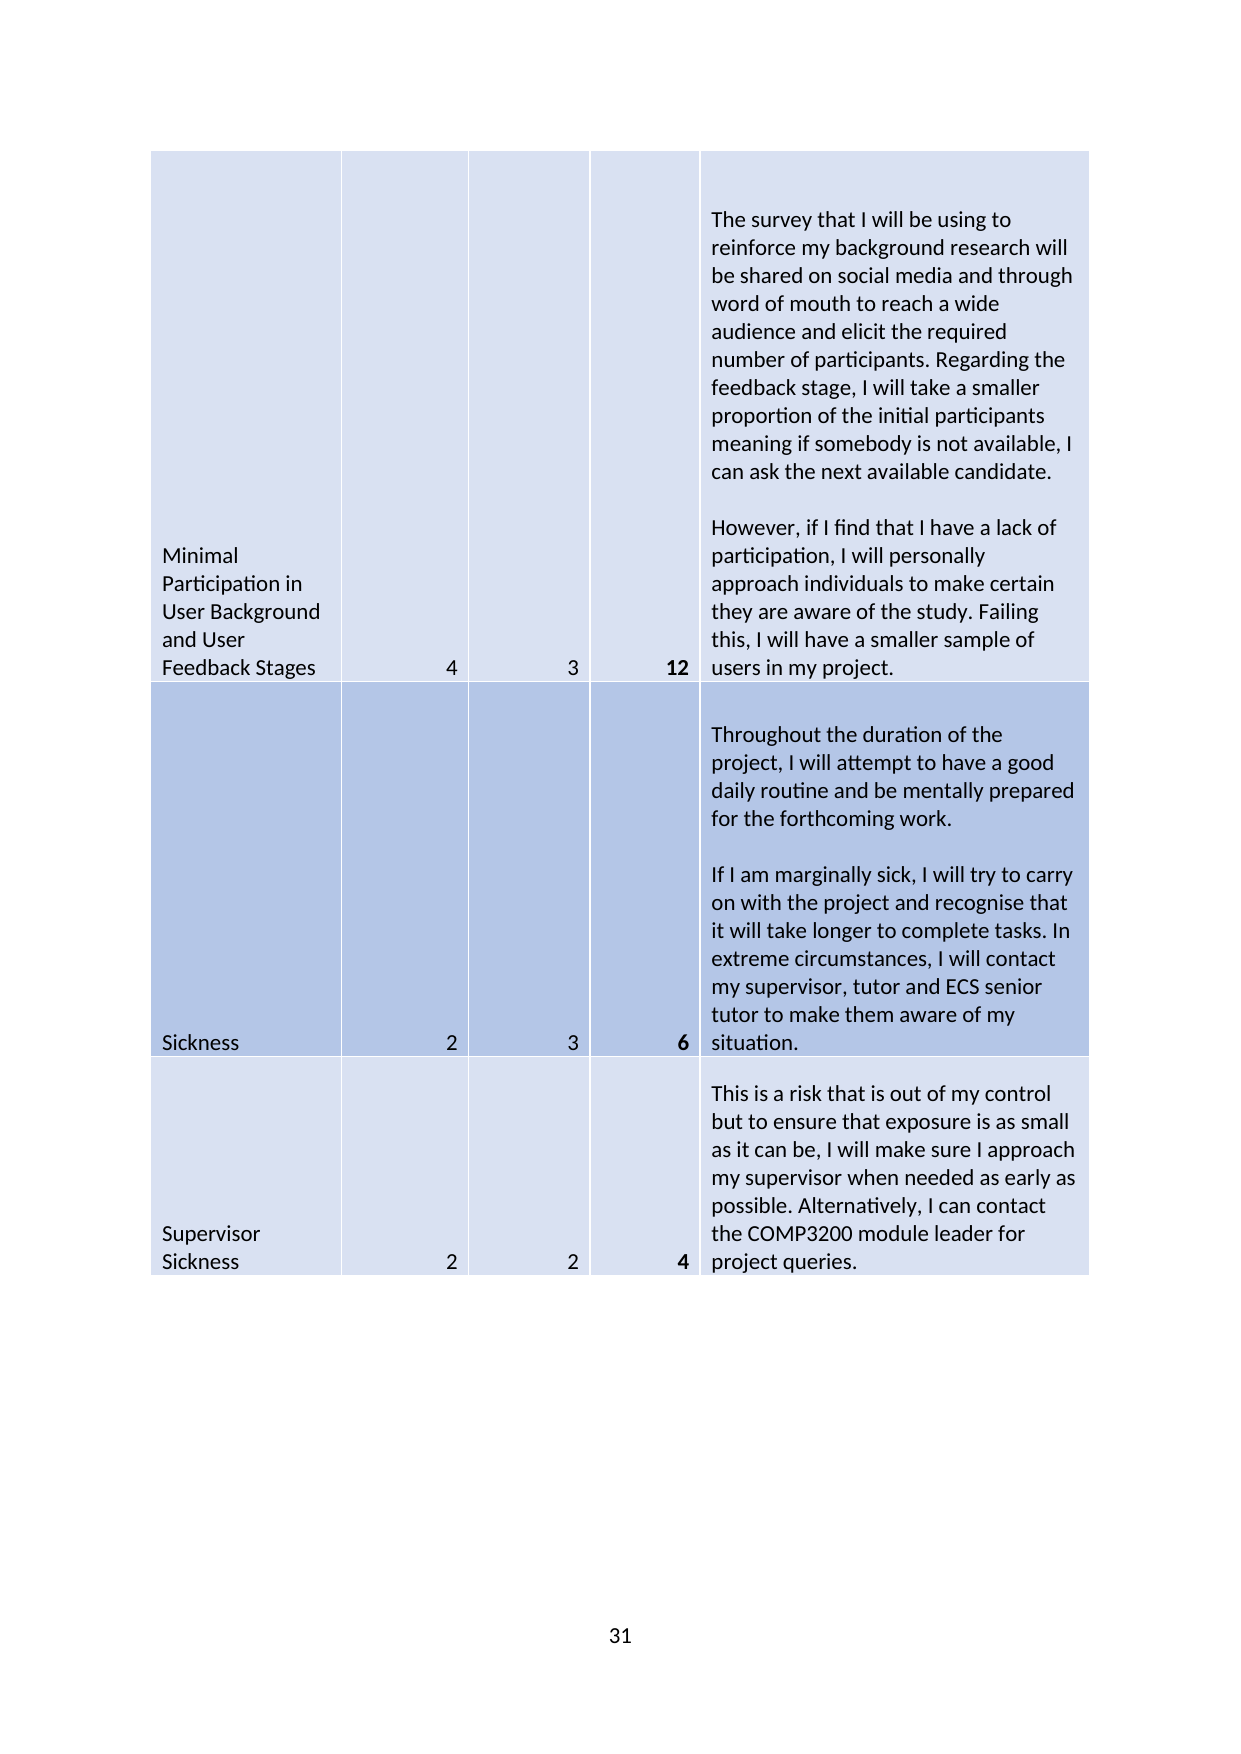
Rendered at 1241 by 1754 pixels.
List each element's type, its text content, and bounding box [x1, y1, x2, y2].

table_cell This is a risk that is out of my control but to ensure that exposure is as small as it can be, I will make sure I approach my supervisor when needed as early as possible. Alternatively, I can contact the COMP3200 module leader for project queries. [701, 1057, 1089, 1275]
table_cell 4 [591, 1057, 699, 1275]
table_cell Minimal Participation in User Background and User Feedback Stages [151, 151, 341, 681]
table_cell 3 [469, 151, 589, 681]
table_cell 2 [342, 682, 468, 1056]
table_cell 6 [591, 682, 699, 1056]
table_cell 2 [469, 1057, 589, 1275]
table_cell Throughout the duration of the project, I will attempt to have a good daily routine and be mentally prepared for the forthcoming work. If I am marginally sick, I will try to carry on with the project and recognise that it will take longer to complete tasks. In extreme circumstances, I will contact my supervisor, tutor and ECS senior tutor to make them aware of my situation. [701, 682, 1089, 1056]
table_cell 2 [342, 1057, 468, 1275]
table_cell Sickness [151, 682, 341, 1056]
table_cell Supervisor Sickness [151, 1057, 341, 1275]
table_cell The survey that I will be using to reinforce my background research will be shared on social media and through word of mouth to reach a wide audience and elicit the required number of participants. Regarding the feedback stage, I will take a smaller proportion of the initial participants meaning if somebody is not available, I can ask the next available candidate. However, if I find that I have a lack of participation, I will personally approach individuals to make certain they are aware of the study. Failing this, I will have a smaller sample of users in my project. [701, 151, 1089, 681]
table_cell 3 [469, 682, 589, 1056]
table_cell 12 [591, 151, 699, 681]
table_cell 4 [342, 151, 468, 681]
